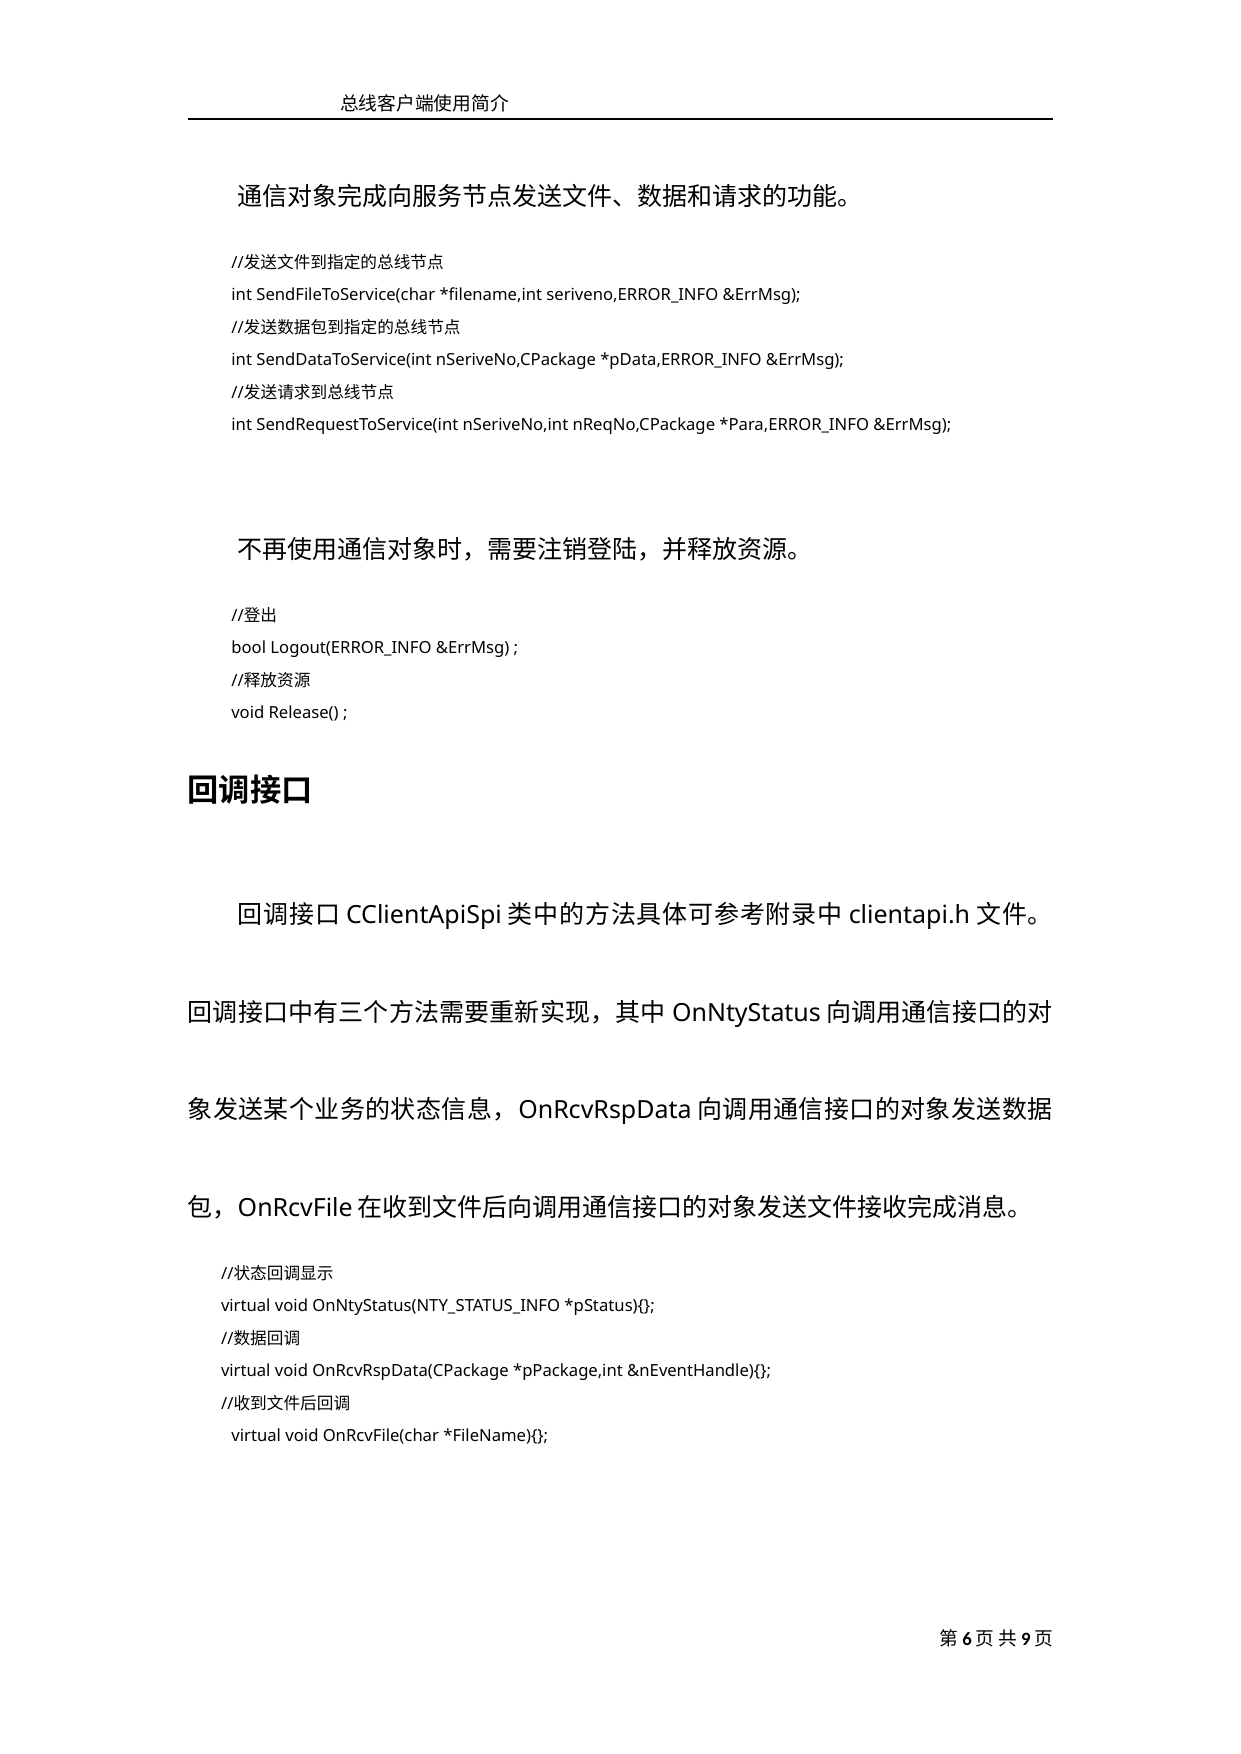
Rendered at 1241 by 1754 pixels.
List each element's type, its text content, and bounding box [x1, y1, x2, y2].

text //登出 [187, 598, 1053, 631]
text 通信对象完成向服务节点发送文件、数据和请求的功能。 [187, 162, 1053, 227]
text //数据回调 [187, 1321, 1053, 1354]
text 回调接口CClientApiSpi类中的方法具体可参考附录中clientapi.h文件。回调接口中有三个方法需要重新实现，其中OnNtyStatus向调用通信接口的对象发送某个业务的状态信息，OnRcvRspData向调用通信接口的对象发送数据包，OnRcvFile在收到文件后向调用通信接口的对象发送文件接收完成消息。 [187, 881, 1053, 1238]
text virtual void OnRcvFile(char *FileName){}; [187, 1419, 1053, 1451]
text int SendDataToService(int nSeriveNo,CPackage *pData,ERROR_INFO &ErrMsg); [187, 343, 1053, 375]
subtitle 回调接口 [187, 756, 1053, 821]
text //释放资源 [187, 663, 1053, 696]
text virtual void OnNtyStatus(NTY_STATUS_INFO *pStatus){}; [187, 1289, 1053, 1321]
text //发送文件到指定的总线节点 [187, 245, 1053, 278]
text int SendFileToService(char *filename,int seriveno,ERROR_INFO &ErrMsg); [187, 278, 1053, 310]
text int SendRequestToService(int nSeriveNo,int nReqNo,CPackage *Para,ERROR_INFO &ErrMsg); [187, 408, 1053, 440]
text void Release() ; [187, 696, 1053, 728]
text //发送请求到总线节点 [187, 375, 1053, 408]
text bool Logout(ERROR_INFO &ErrMsg) ; [187, 631, 1053, 663]
text 不再使用通信对象时，需要注销登陆，并释放资源。 [187, 515, 1053, 580]
text virtual void OnRcvRspData(CPackage *pPackage,int &nEventHandle){}; [187, 1354, 1053, 1386]
text //状态回调显示 [187, 1256, 1053, 1289]
text //发送数据包到指定的总线节点 [187, 310, 1053, 343]
text //收到文件后回调 [187, 1386, 1053, 1419]
